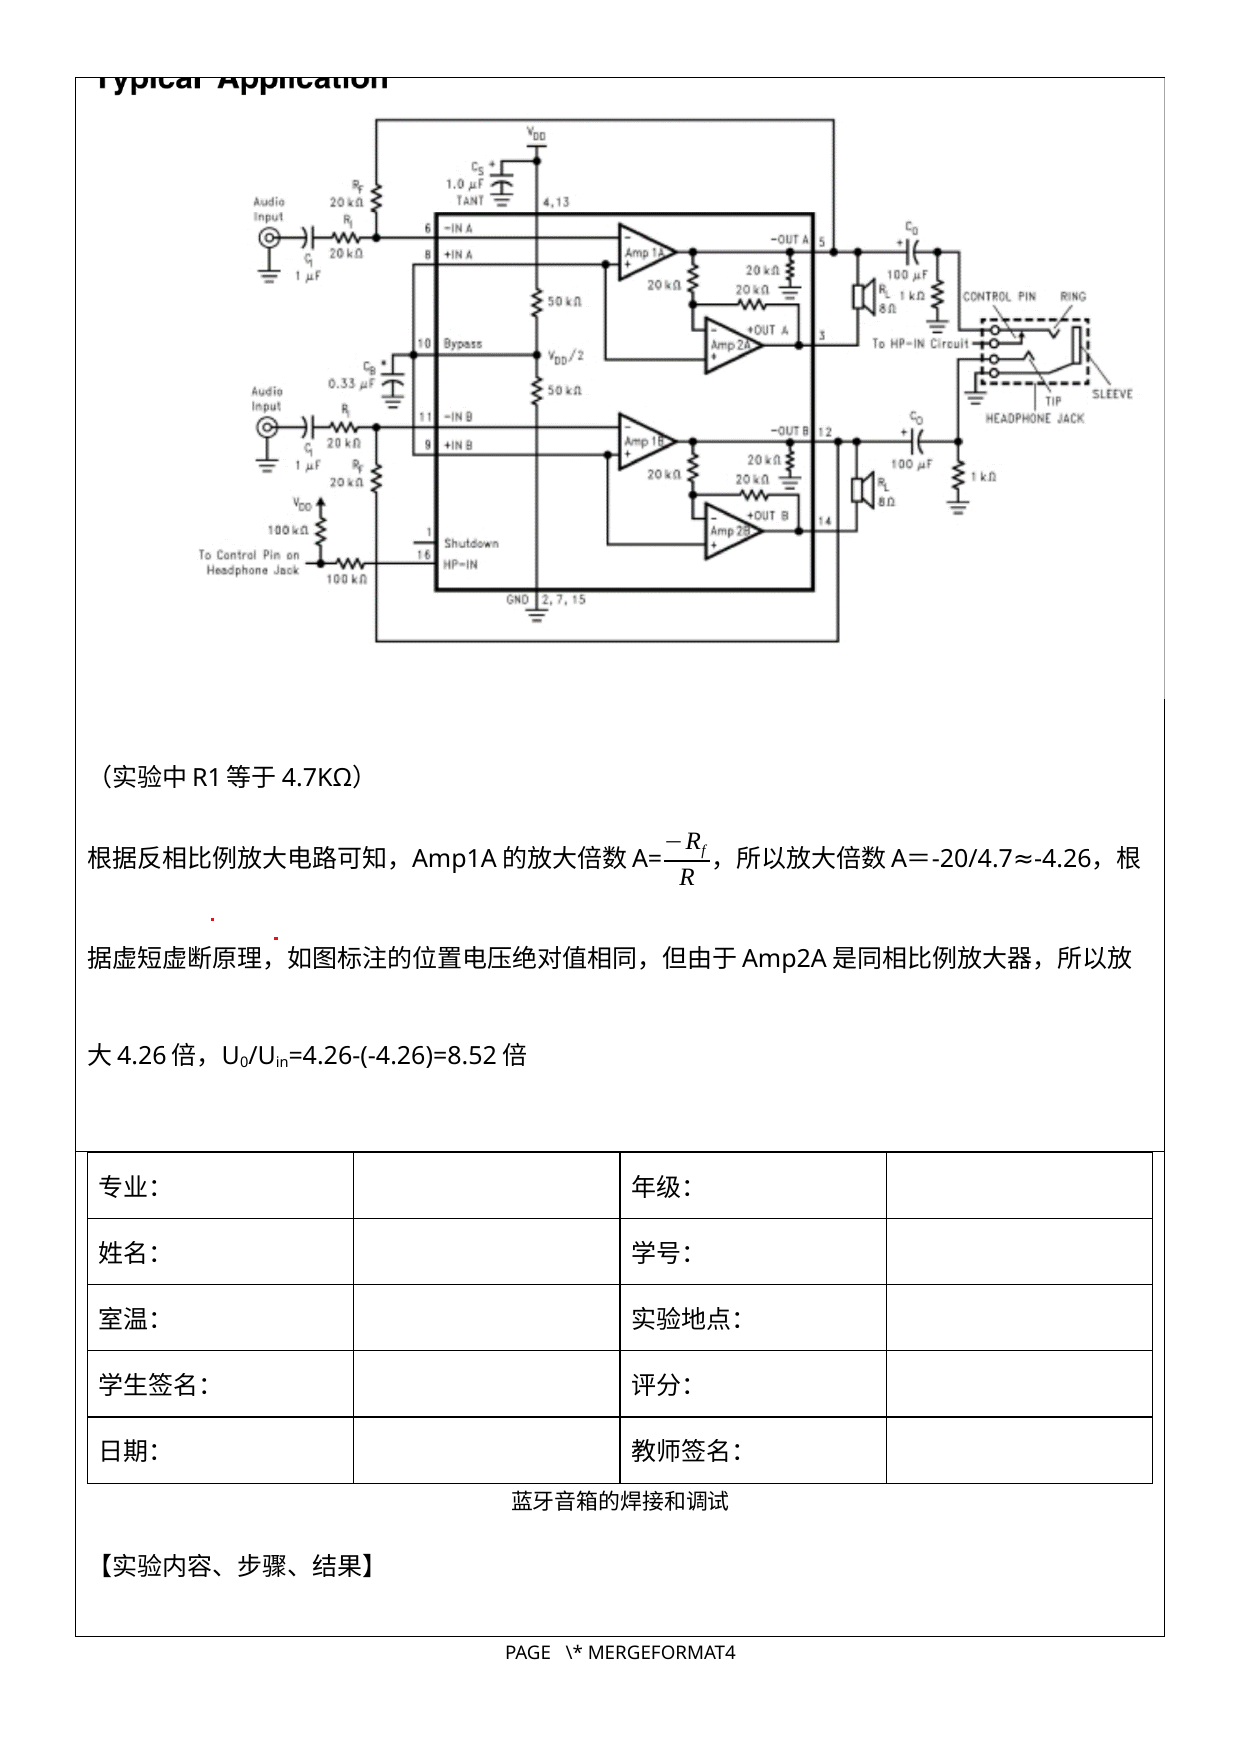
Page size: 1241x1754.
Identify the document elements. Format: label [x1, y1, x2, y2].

table_cell [76, 1152, 1164, 1636]
table_cell [76, 78, 1164, 1151]
picture [86, 78, 1165, 699]
